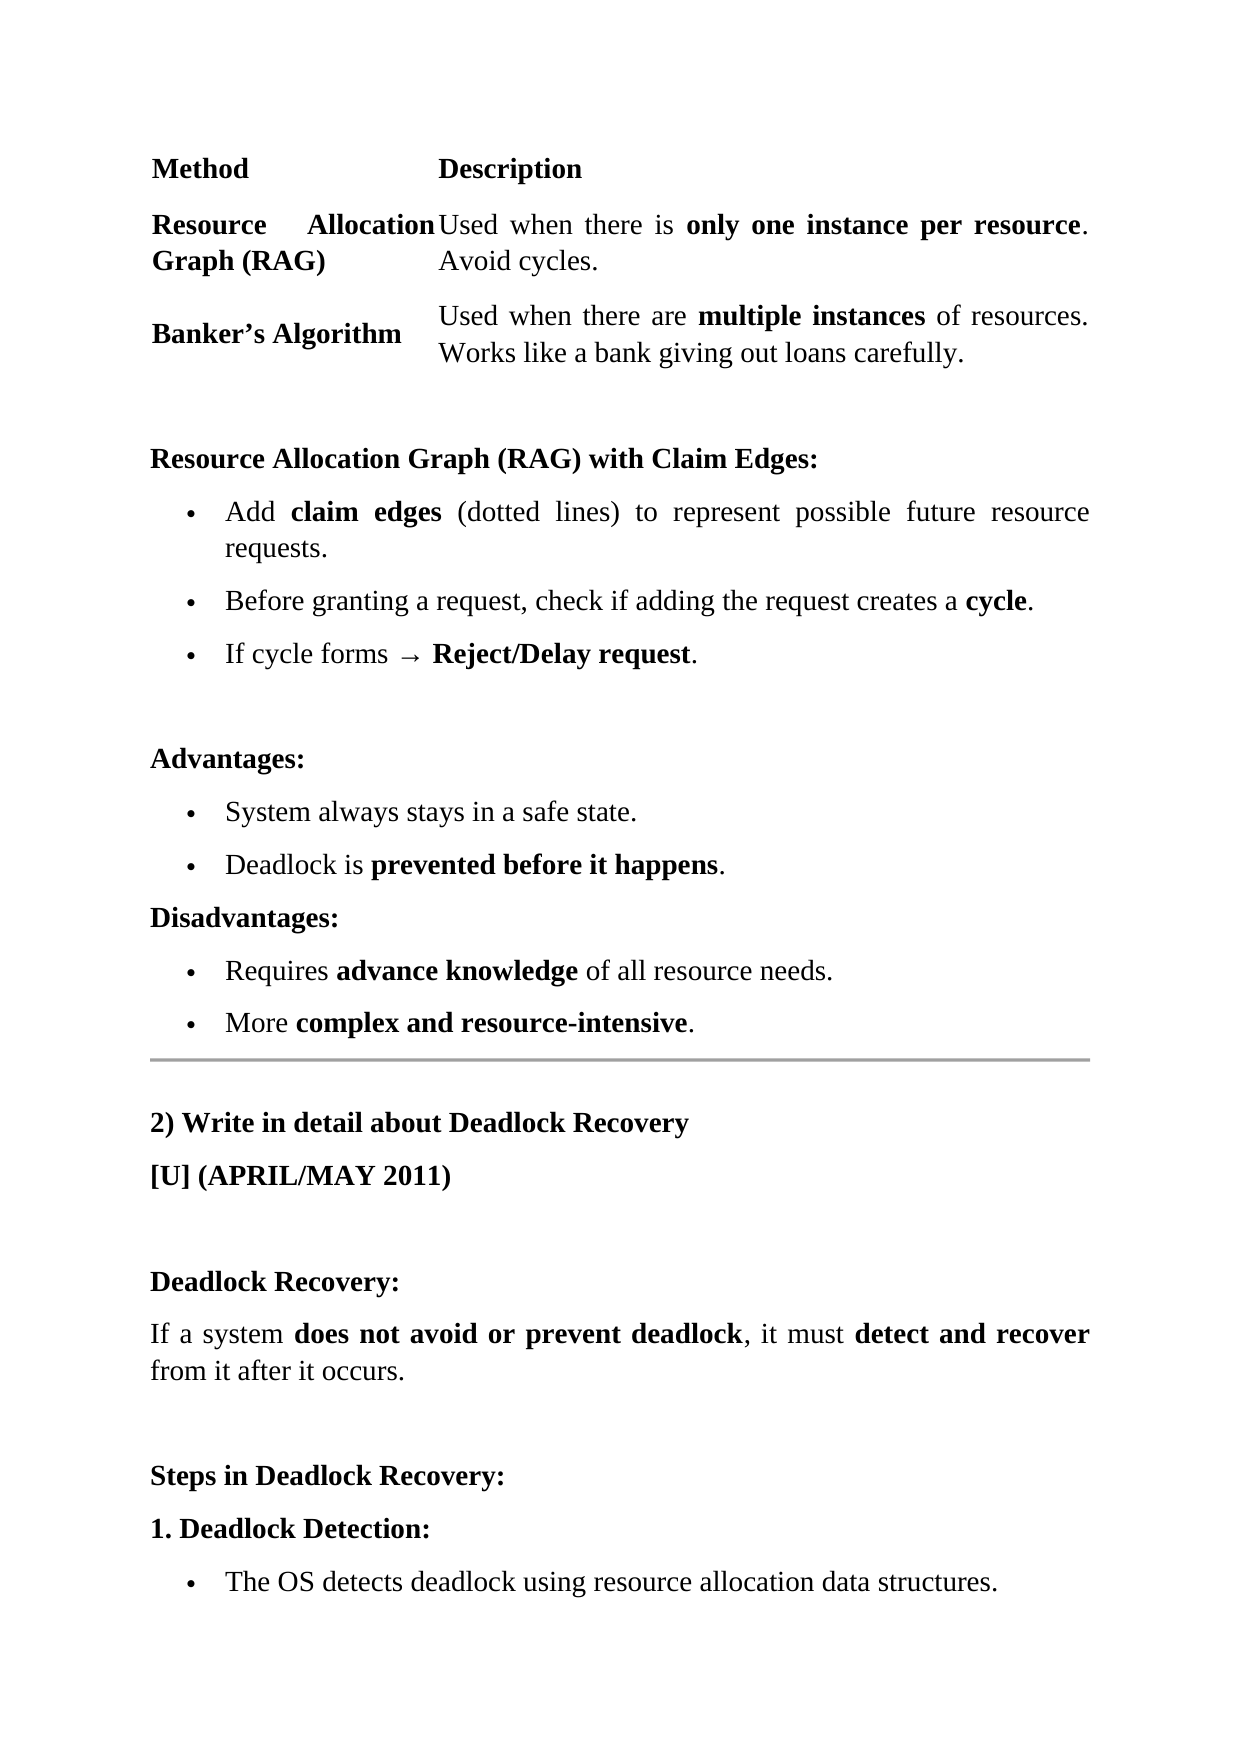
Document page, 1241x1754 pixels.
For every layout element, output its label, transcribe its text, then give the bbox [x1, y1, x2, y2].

text Advantages: [150, 742, 1090, 775]
table_cell Banker’s Algorithm [150, 297, 437, 388]
list Add claim edges (dotted lines) to represent possible future resource requests. [187, 494, 1090, 564]
list Before granting a request, check if adding the request creates a cycle. [187, 583, 1090, 617]
text 1. Deadlock Detection: [150, 1511, 1090, 1545]
table_cell Used when there are multiple instances of resources. Works like a bank giving out loans carefully. [437, 297, 1090, 388]
list Deadlock is prevented before it happens. [187, 847, 1090, 881]
text Steps in Deadlock Recovery: [150, 1458, 1090, 1492]
list More complex and resource-intensive. [187, 1006, 1090, 1039]
text Deadlock Recovery: [150, 1264, 1090, 1297]
text 2) Write in detail about Deadlock Recovery [150, 1105, 1090, 1139]
list System always stays in a safe state. [187, 794, 1090, 828]
table_header Method [150, 150, 437, 205]
table_cell Resource Allocation Graph (RAG) [150, 205, 437, 297]
text [U] (APRIL/MAY 2011) [150, 1158, 1090, 1192]
text Disadvantages: [150, 900, 1090, 933]
text Resource Allocation Graph (RAG) with Claim Edges: [150, 441, 1090, 475]
list If cycle forms → Reject/Delay request. [187, 636, 1090, 669]
list Requires advance knowledge of all resource needs. [187, 953, 1090, 986]
table_cell Used when there is only one instance per resource. Avoid cycles. [437, 205, 1090, 297]
list The OS detects deadlock using resource allocation data structures. [187, 1564, 1090, 1597]
text If a system does not avoid or prevent deadlock, it must detect and recover from it after it occurs. [150, 1317, 1090, 1386]
table_header Description [437, 150, 1090, 205]
